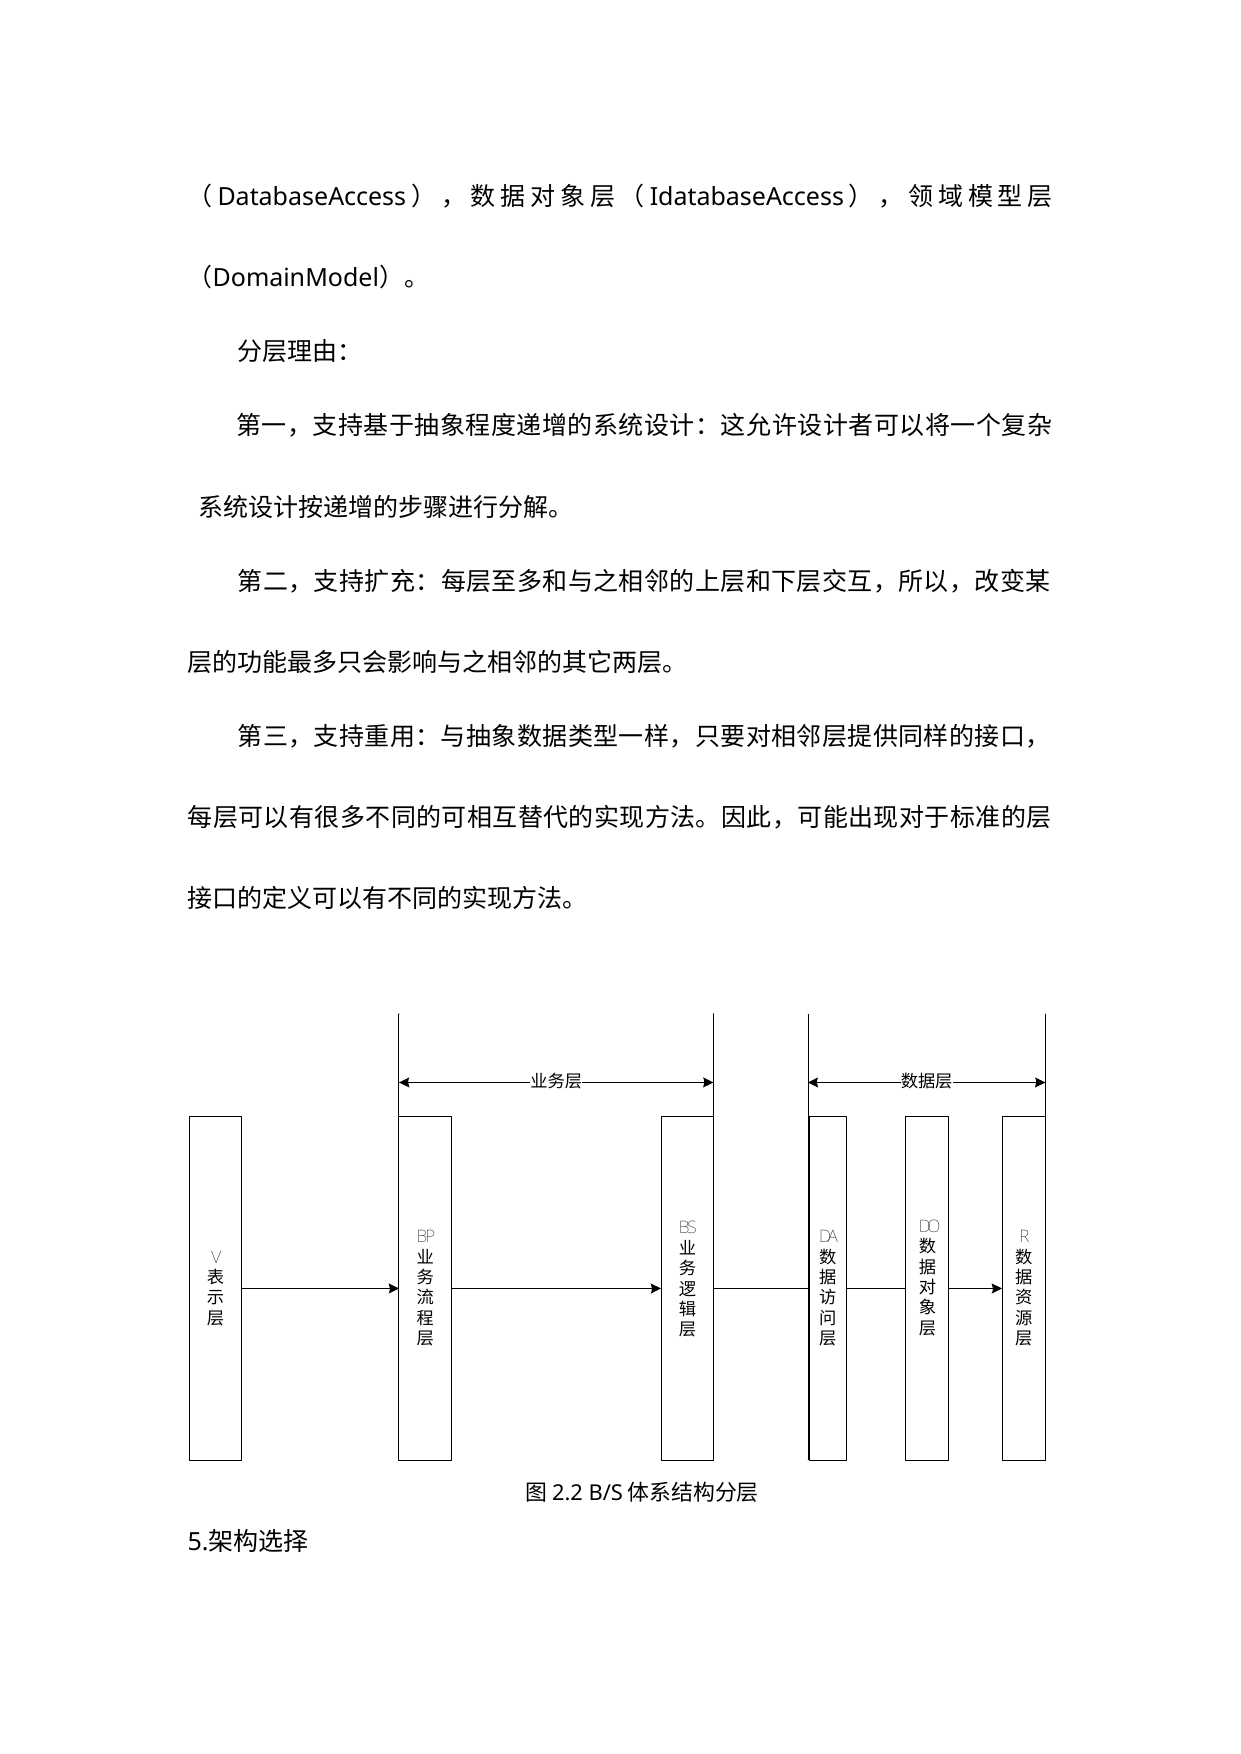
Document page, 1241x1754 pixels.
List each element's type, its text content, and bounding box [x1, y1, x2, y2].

text 第三，支持重用：与抽象数据类型一样，只要对相邻层提供同样的接口，每层可以有很多不同的可相互替代的实现方法。因此，可能出现对于标准的层接口的定义可以有不同的实现方法。 [187, 702, 1053, 929]
text 图2.2 B/S体系结构分层 [187, 1474, 1053, 1507]
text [187, 162, 1053, 308]
text 第一，支持基于抽象程度递增的系统设计：这允许设计者可以将一个复杂系统设计按递增的步骤进行分解。 [198, 391, 1053, 538]
text 分层理由： [187, 317, 1053, 382]
text 5.架构选择 [187, 1507, 1053, 1572]
text 第二，支持扩充：每层至多和与之相邻的上层和下层交互，所以，改变某层的功能最多只会影响与之相邻的其它两层。 [187, 547, 1053, 693]
